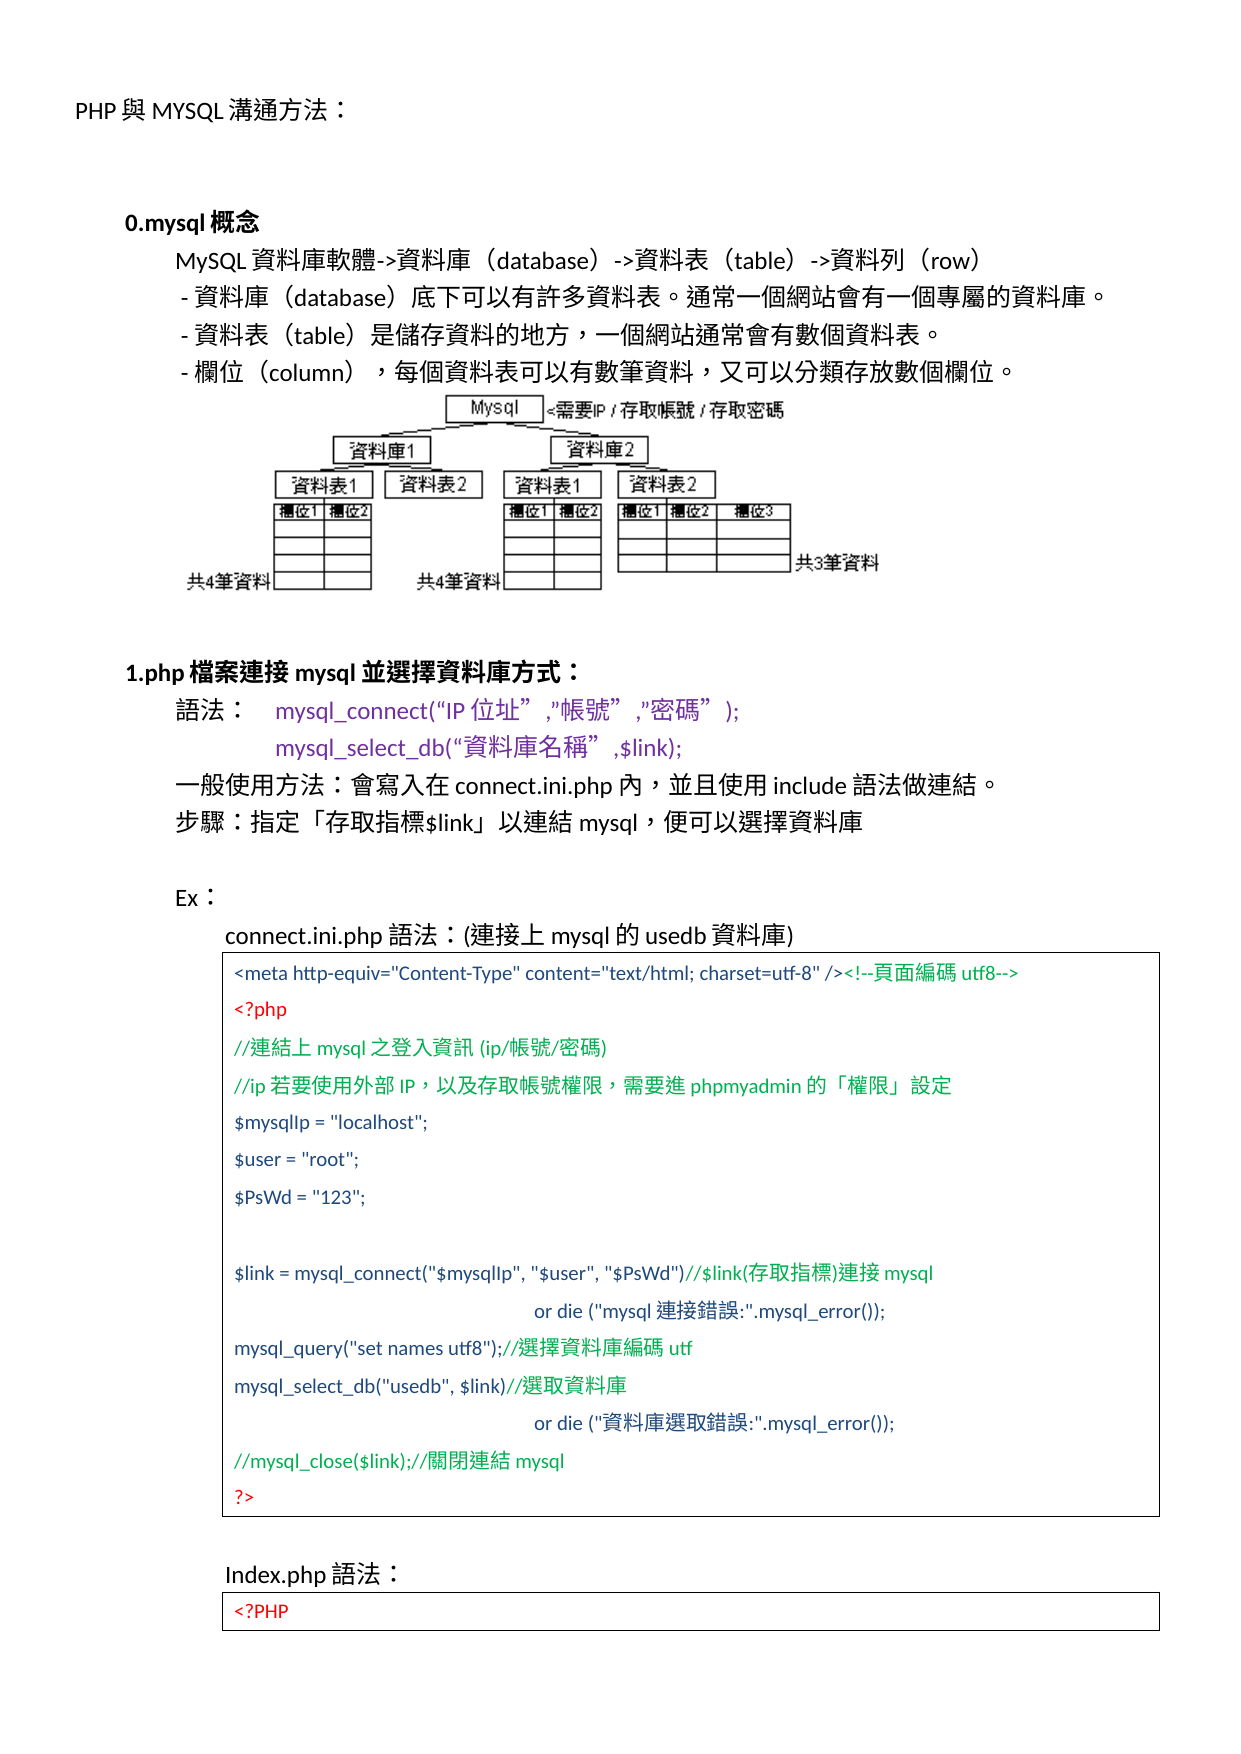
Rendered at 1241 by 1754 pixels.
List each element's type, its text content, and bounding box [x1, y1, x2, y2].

text MySQL資料庫軟體->資料庫（database）->資料表（table）->資料列（row） [125, 239, 1165, 277]
text Index.php語法： [75, 1554, 1165, 1592]
text - 欄位（column），每個資料表可以有數筆資料，又可以分類存放數個欄位。 [125, 352, 1165, 389]
text - 資料表（table）是儲存資料的地方，一個網站通常會有數個資料表。 [125, 314, 1165, 352]
text Ex： connect.ini.php語法：(連接上mysql的usedb資料庫) [75, 877, 1165, 952]
text PHP與MYSQL溝通方法： [75, 89, 1165, 127]
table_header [223, 1593, 1159, 1630]
table_header <meta http-equiv="Content-Type" content="text/html; charset=utf-8" /><!--頁面編碼utf8--> <?php //連結上mysql之登入資訊 (ip/帳號/密碼) //ip若要使用外部IP，以及存取帳號權限，需要進phpmyadmin的「權限」設定 $mysqlIp = "localhost"; $user = "root"; $PsWd = "123"; $link = mysql_connect("$mysqlIp", "$user", "$PsWd")//$link(存取指標)連接mysql or die ("mysql連接錯誤:".mysql_error()); mysql_query("set names utf8");//選擇資料庫編碼utf mysql_select_db("usedb", $link)//選取資料庫 or die ("資料庫選取錯誤:".mysql_error()); //mysql_close($link);//關閉連結mysql ?> [223, 953, 1159, 1516]
text 語法： mysql_connect(“IP位址”,”帳號”,”密碼”); [75, 689, 1165, 727]
text 0.mysql概念 [75, 202, 1165, 239]
text mysql_select_db(“資料庫名稱”,$link); [225, 727, 1165, 764]
text 步驟：指定「存取指標$link」以連結mysql，便可以選擇資料庫 [125, 802, 1165, 839]
text 一般使用方法：會寫入在connect.ini.php內，並且使用include語法做連結。 [75, 764, 1165, 802]
text 1.php檔案連接mysql並選擇資料庫方式： [75, 652, 1165, 689]
picture [125, 389, 964, 595]
text - 資料庫（database）底下可以有許多資料表。通常一個網站會有一個專屬的資料庫。 [125, 277, 1165, 314]
